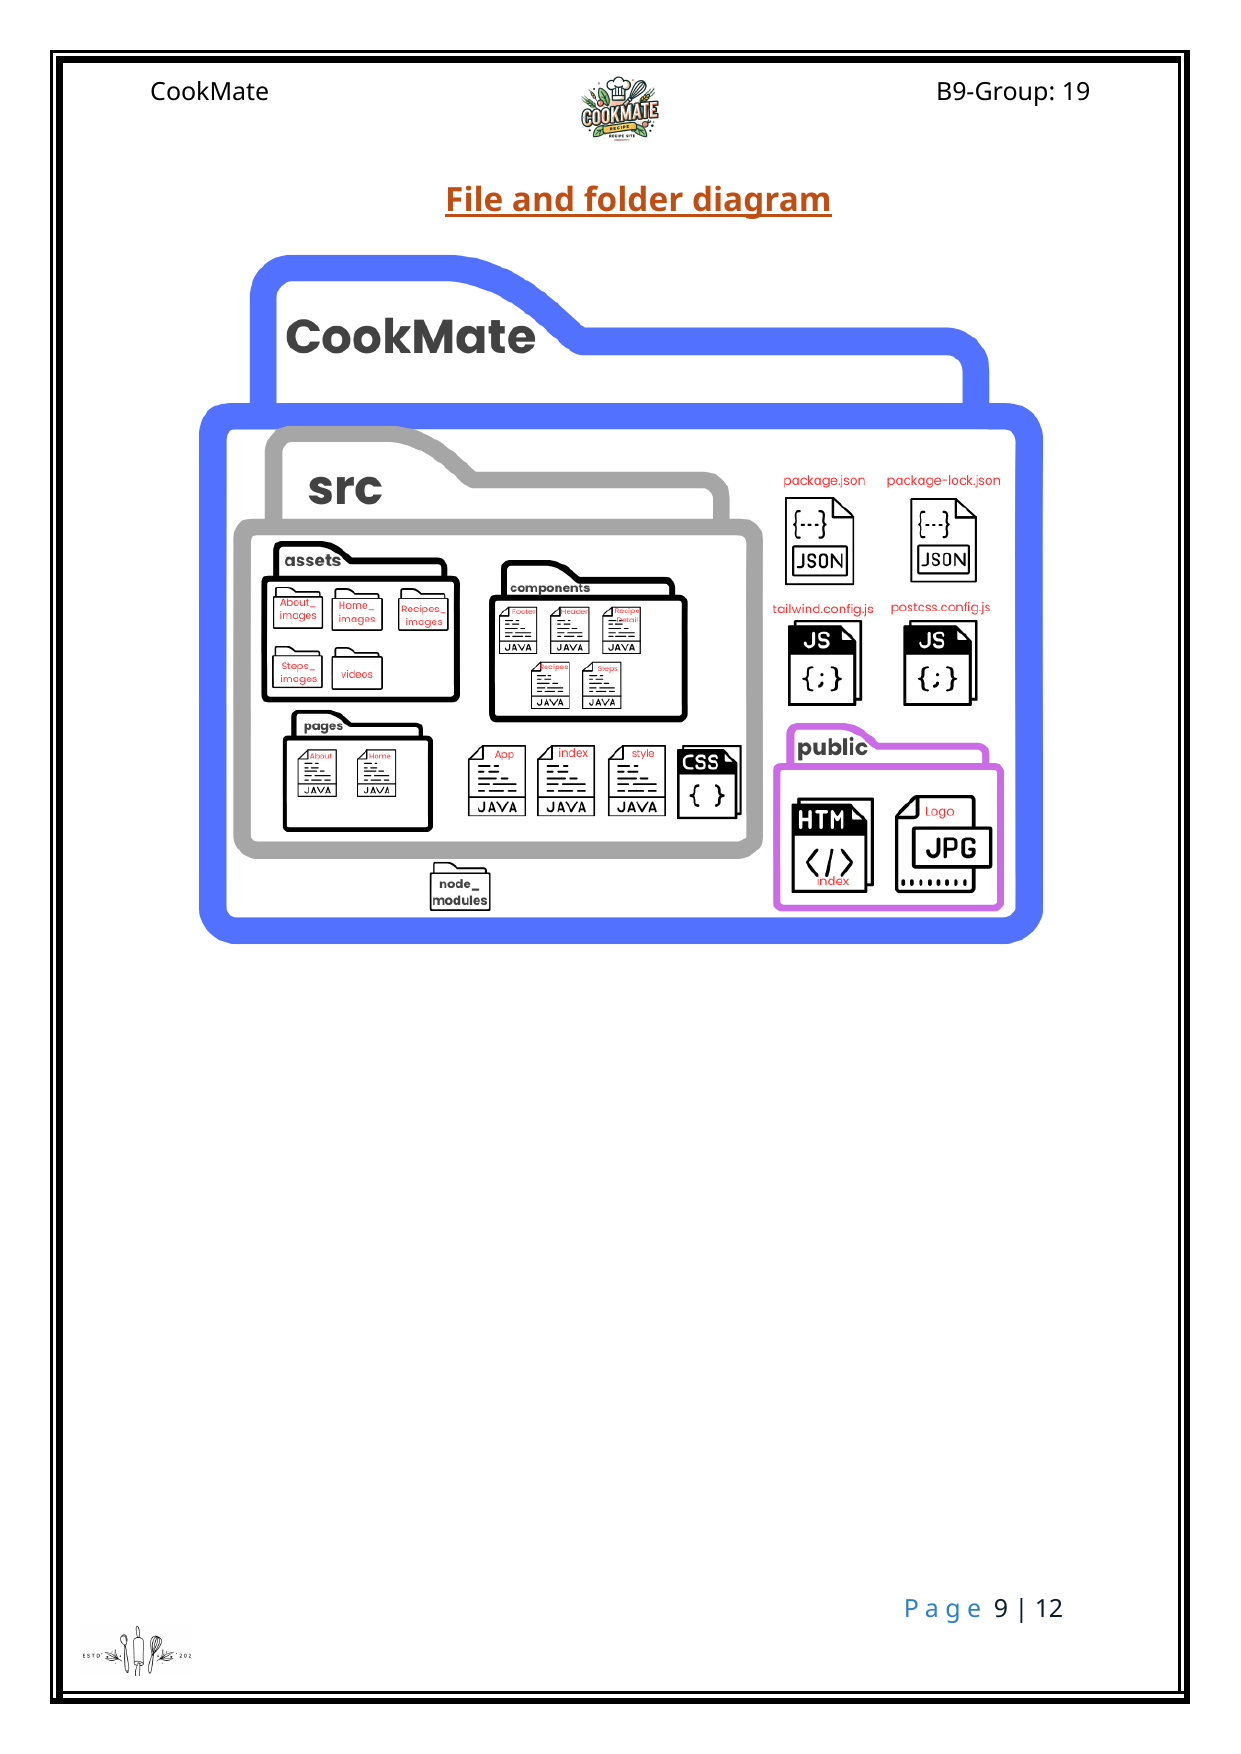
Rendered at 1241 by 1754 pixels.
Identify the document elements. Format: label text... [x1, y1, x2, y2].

picture [578, 75, 662, 145]
picture [150, 246, 1087, 949]
text File and folder diagram [187, 176, 1090, 221]
